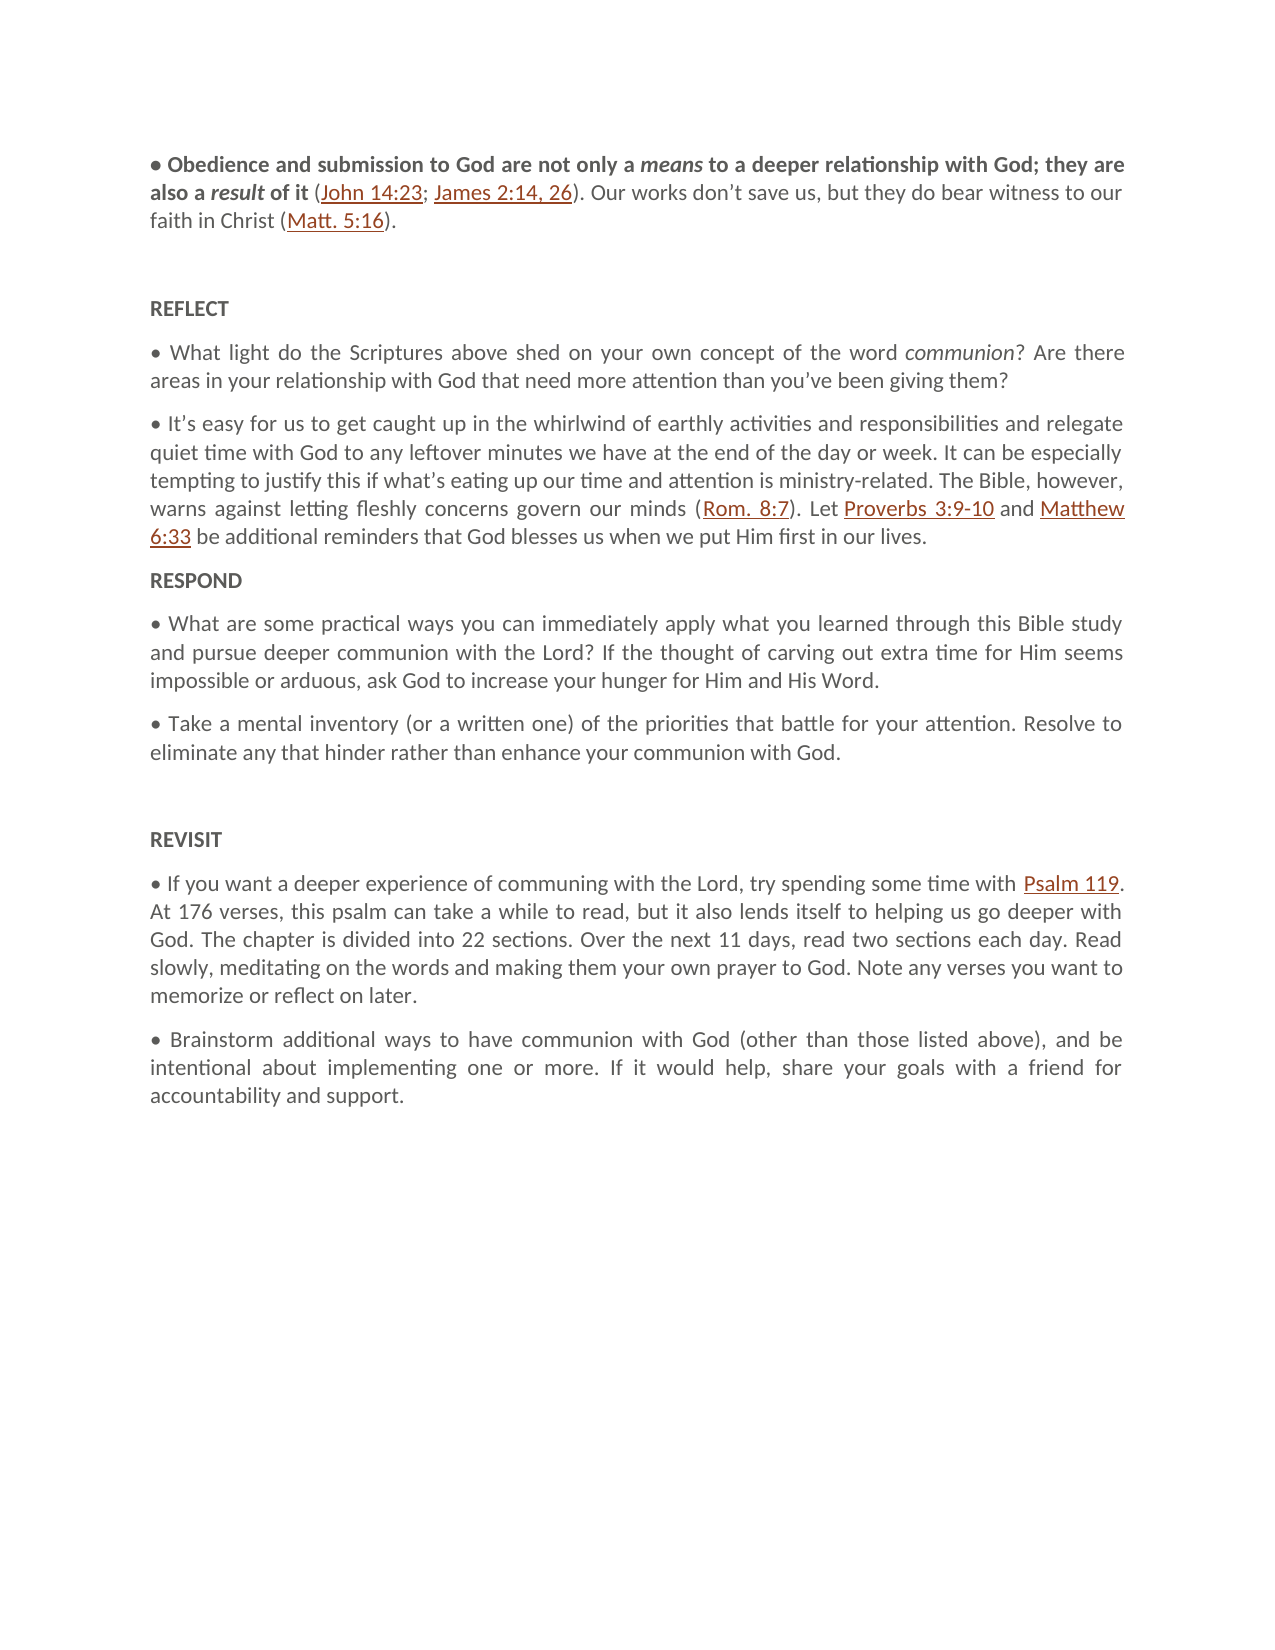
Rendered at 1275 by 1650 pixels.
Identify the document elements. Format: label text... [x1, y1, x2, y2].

text • It’s easy for us to get caught up in the whirlwind of earthly activities and responsibilities and relegate quiet time with God to any leftover minutes we have at the end of the day or week. It can be especially tempting to justify this if what’s eating up our time and attention is ministry-related. The Bible, however, warns against letting fleshly concerns govern our minds (Rom. 8:7). Let Proverbs 3:9-10 and Matthew 6:33 be additional reminders that God blesses us when we put Him first in our lives. [150, 409, 1125, 550]
text • What light do the Scriptures above shed on your own concept of the word communion? Are there areas in your relationship with God that need more attention than you’ve been giving them? [150, 337, 1125, 394]
text • Obedience and submission to God are not only a means to a deeper relationship with God; they are also a result of it (John 14:23; James 2:14, 26). Our works don’t save us, but they do bear witness to our faith in Christ (Matt. 5:16). [150, 150, 1125, 234]
text • If you want a deeper experience of communing with the Lord, try spending some time with Psalm 119. At 176 verses, this psalm can take a while to read, but it also lends itself to helping us go deeper with God. The chapter is divided into 22 sections. Over the next 11 days, read two sections each day. Read slowly, meditating on the words and making them your own prayer to God. Note any verses you want to memorize or reflect on later. [150, 869, 1125, 1009]
text RESPOND [150, 566, 1125, 594]
text REFLECT [150, 294, 1125, 322]
text • Take a mental inventory (or a written one) of the priorities that battle for your attention. Resolve to eliminate any that hinder rather than enhance your communion with God. [150, 709, 1125, 766]
text REVISIT [150, 825, 1125, 853]
text • Brainstorm additional ways to have communion with God (other than those listed above), and be intentional about implementing one or more. If it would help, share your goals with a friend for accountability and support. [150, 1025, 1125, 1109]
text • What are some practical ways you can immediately apply what you learned through this Bible study and pursue deeper communion with the Lord? If the thought of carving out extra time for Him seems impossible or arduous, ask God to increase your hunger for Him and His Word. [150, 609, 1125, 694]
